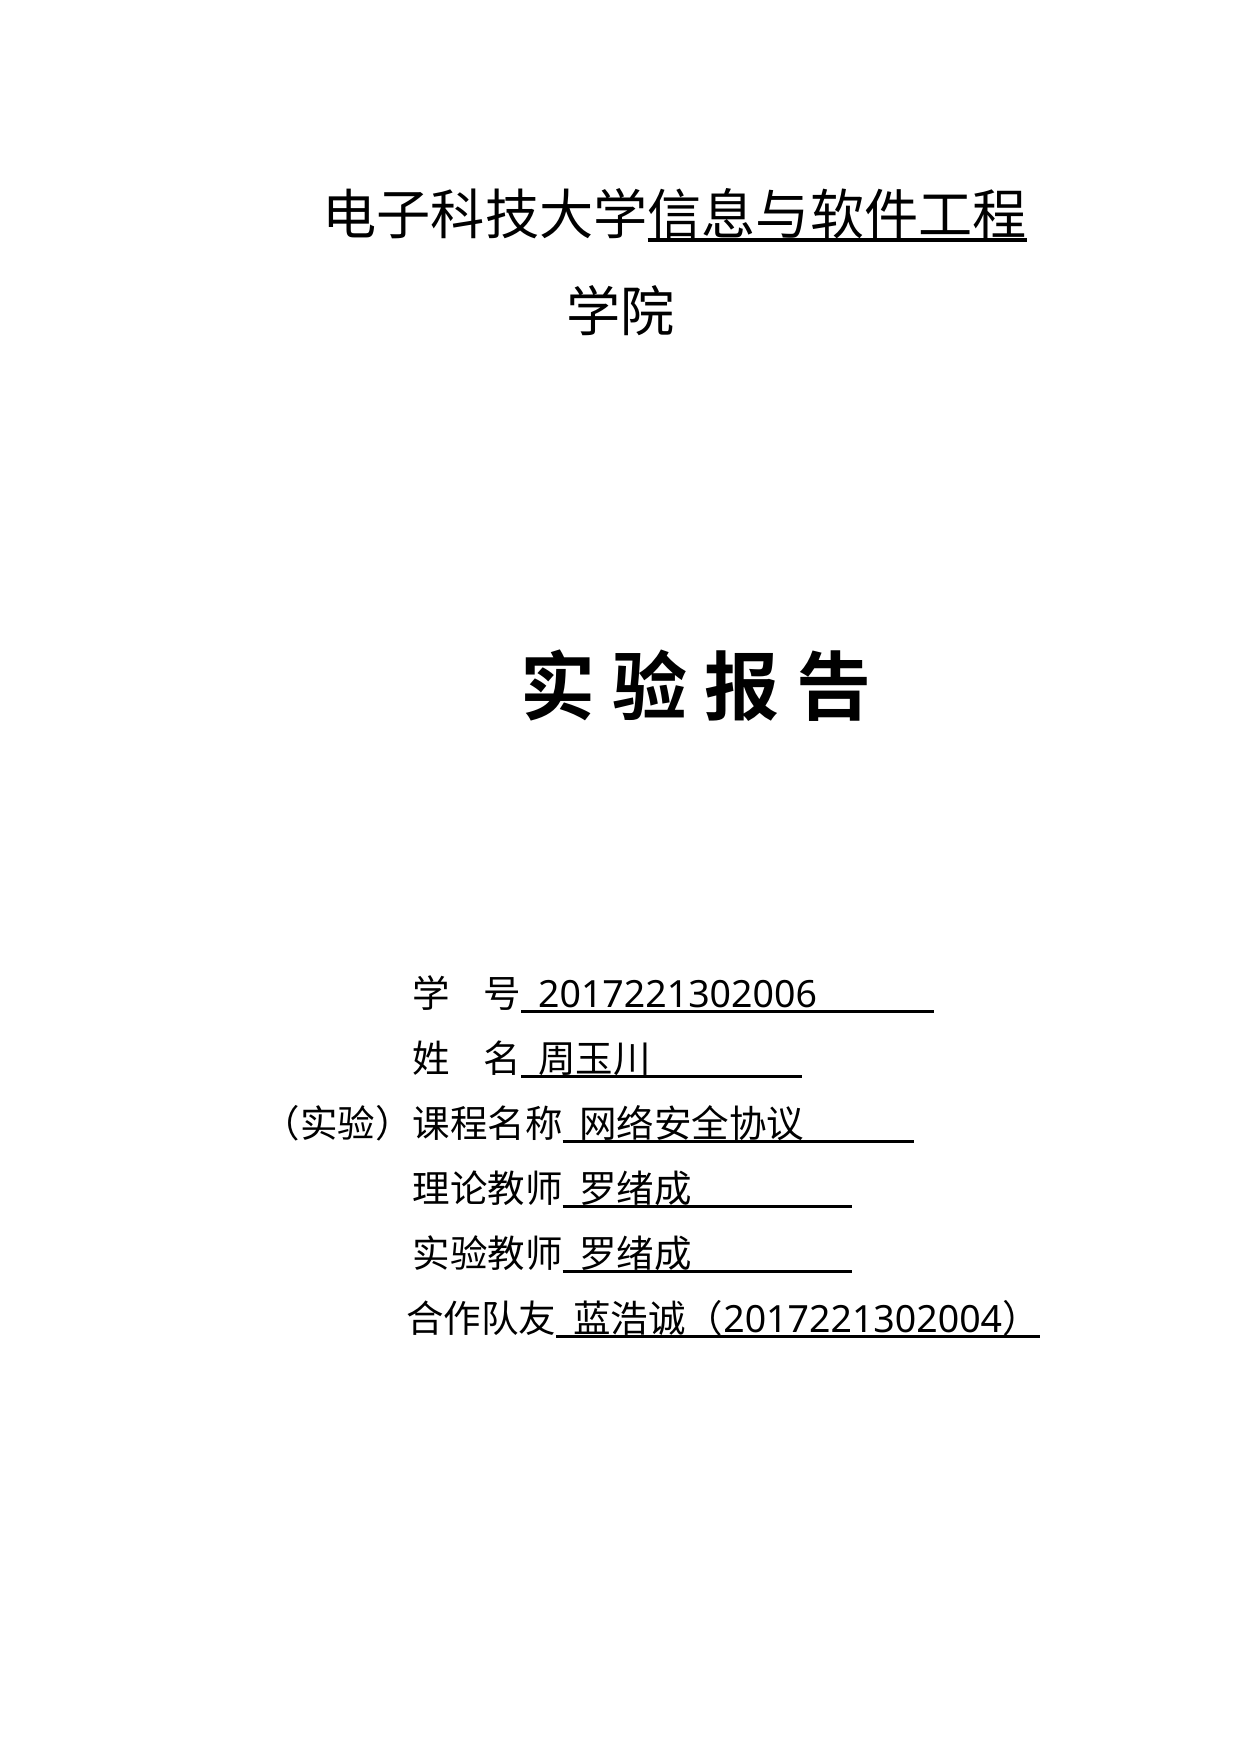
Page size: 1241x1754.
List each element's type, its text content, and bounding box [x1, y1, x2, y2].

text 学 号 2017221302006 [319, 958, 1053, 1023]
text 姓 名 周玉川 [187, 1023, 1053, 1088]
text 电子科技大学信息与软件工程学院 [187, 162, 1053, 357]
text 实验教师 罗绪成 [337, 1218, 1053, 1283]
text 实 验 报 告 [187, 617, 1053, 747]
text 理论教师 罗绪成 [337, 1153, 1053, 1218]
text （实验）课程名称 网络安全协议 [187, 1088, 1053, 1153]
text 合作队友 蓝浩诚（2017221302004） [187, 1283, 1053, 1348]
